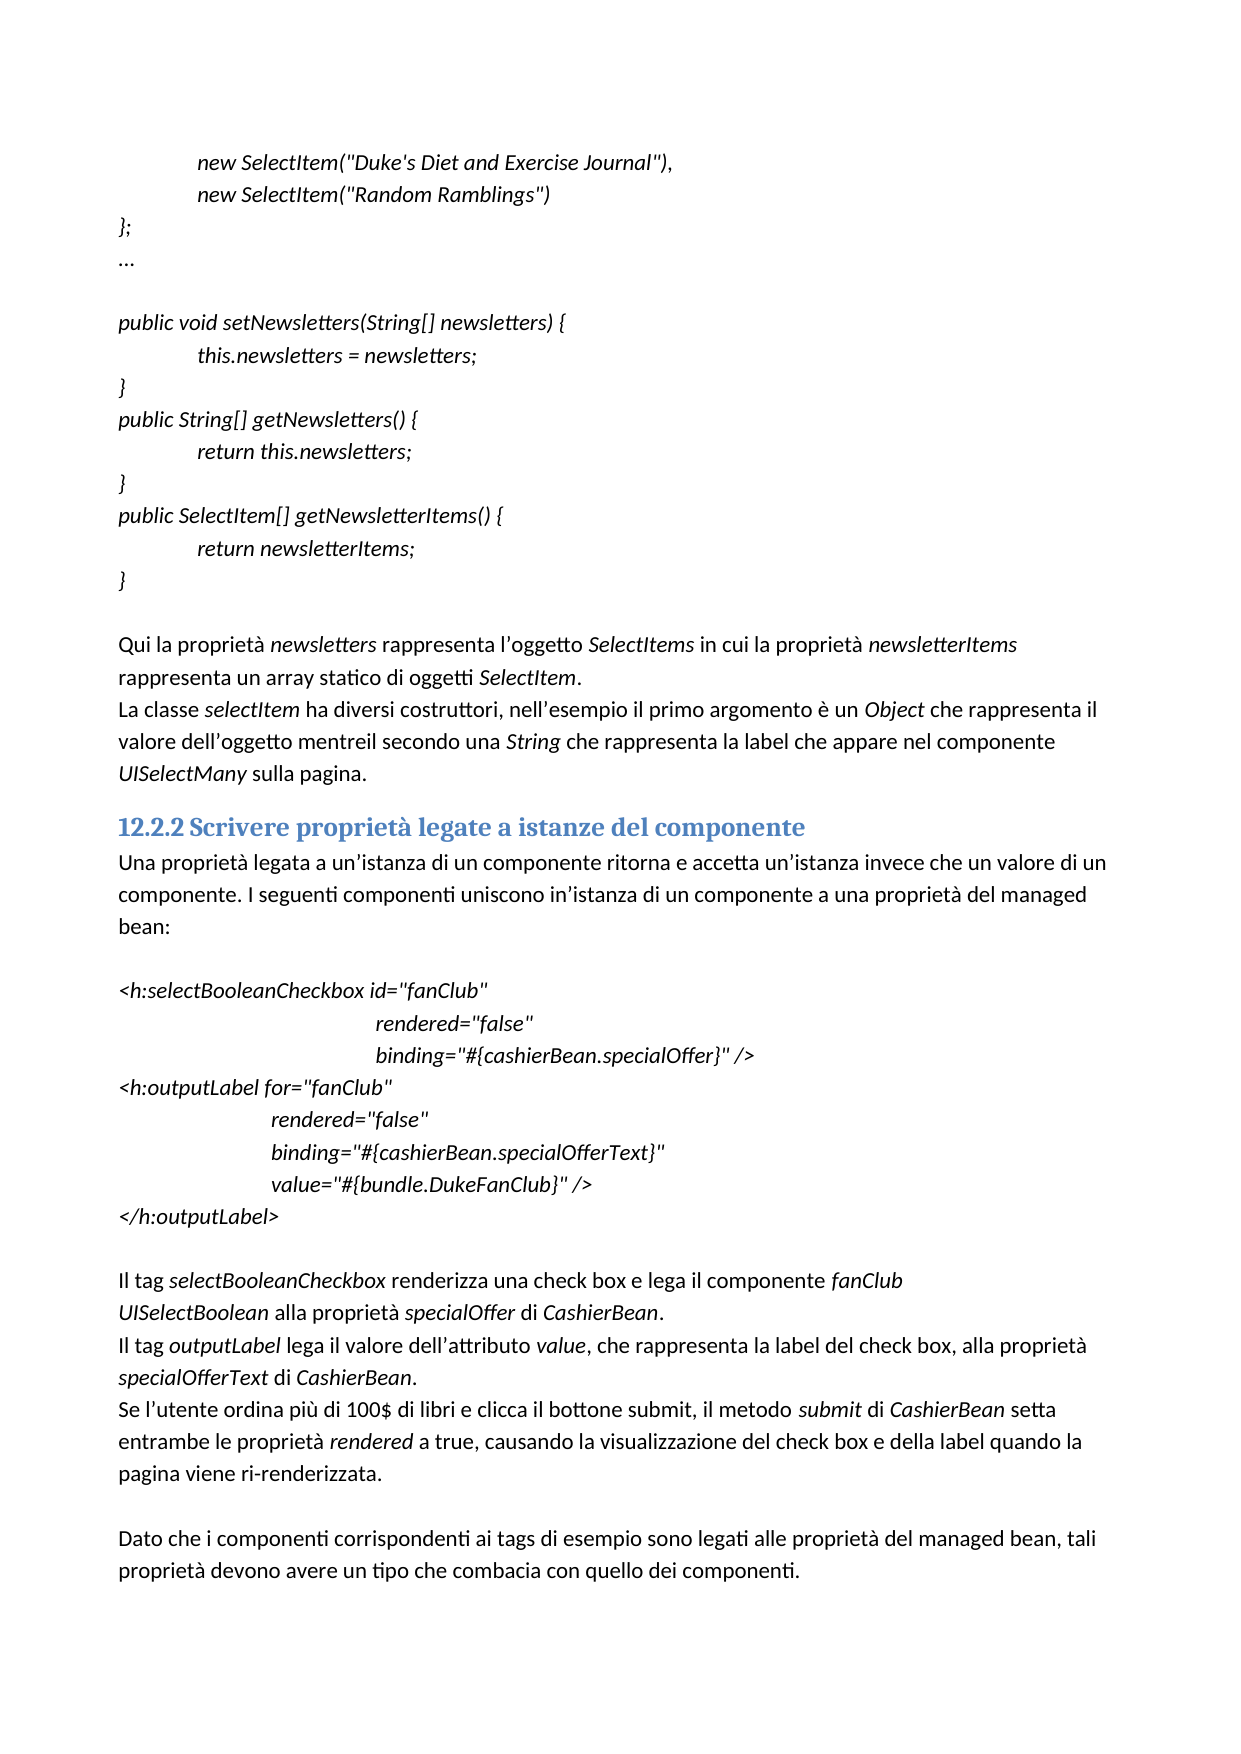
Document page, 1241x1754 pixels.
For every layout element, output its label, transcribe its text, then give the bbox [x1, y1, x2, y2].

text public SelectItem[] getNewsletterItems() { [118, 502, 1122, 530]
text binding="#{cashierBean.specialOfferText}" [192, 1138, 1122, 1166]
text Il tag selectBooleanCheckbox renderizza una check box e lega il componente fanClub [118, 1266, 1122, 1294]
text Qui la proprietà newsletters rappresenta l’oggetto SelectItems in cui la proprietà newsletterItems rappresenta un array statico di oggetti SelectItem. [118, 630, 1122, 691]
text return this.newsletters; [118, 437, 1122, 465]
text } [118, 566, 1122, 594]
text public String[] getNewsletters() { [118, 405, 1122, 433]
text La classe selectItem ha diversi costruttori, nell’esempio il primo argomento è un Object che rappresenta il valore dell’oggetto mentreil secondo una String che rappresenta la label che appare nel componente UISelectMany sulla pagina. [118, 695, 1122, 787]
text Se l’utente ordina più di 100$ di libri e clicca il bottone submit, il metodo submit di CashierBean setta entrambe le proprietà rendered a true, causando la visualizzazione del check box e della label quando la pagina viene ri-renderizzata. [118, 1395, 1122, 1487]
subtitle 12.2.2 Scrivere proprietà legate a istanze del componente [118, 812, 1122, 843]
text Una proprietà legata a un’istanza di un componente ritorna e accetta un’istanza invece che un valore di un componente. I seguenti componenti uniscono in’istanza di un componente a una proprietà del managed bean: [118, 848, 1122, 940]
text <h:outputLabel for="fanClub" [118, 1073, 1122, 1101]
text Il tag outputLabel lega il valore dell’attributo value, che rappresenta la label del check box, alla proprietà specialOfferText di CashierBean. [118, 1331, 1122, 1391]
text UISelectBoolean alla proprietà specialOffer di CashierBean. [118, 1298, 1122, 1327]
text new SelectItem("Duke's Diet and Exercise Journal"), [118, 148, 1122, 176]
text ... [118, 244, 1122, 272]
text }; [118, 212, 1122, 240]
text </h:outputLabel> [118, 1202, 1122, 1230]
text public void setNewsletters(String[] newsletters) { [118, 308, 1122, 337]
text return newsletterItems; [118, 534, 1122, 562]
text Dato che i componenti corrispondenti ai tags di esempio sono legati alle proprietà del managed bean, tali proprietà devono avere un tipo che combacia con quello dei componenti. [118, 1524, 1122, 1584]
text new SelectItem("Random Ramblings") [118, 180, 1122, 208]
text } [118, 469, 1122, 497]
text value="#{bundle.DukeFanClub}" /> [192, 1170, 1122, 1198]
text } [118, 373, 1122, 401]
text <h:selectBooleanCheckbox id="fanClub" [118, 977, 1122, 1005]
text rendered="false" [339, 1009, 1122, 1037]
text binding="#{cashierBean.specialOffer}" /> [266, 1041, 1122, 1069]
text rendered="false" [192, 1105, 1122, 1133]
text this.newsletters = newsletters; [118, 341, 1122, 369]
